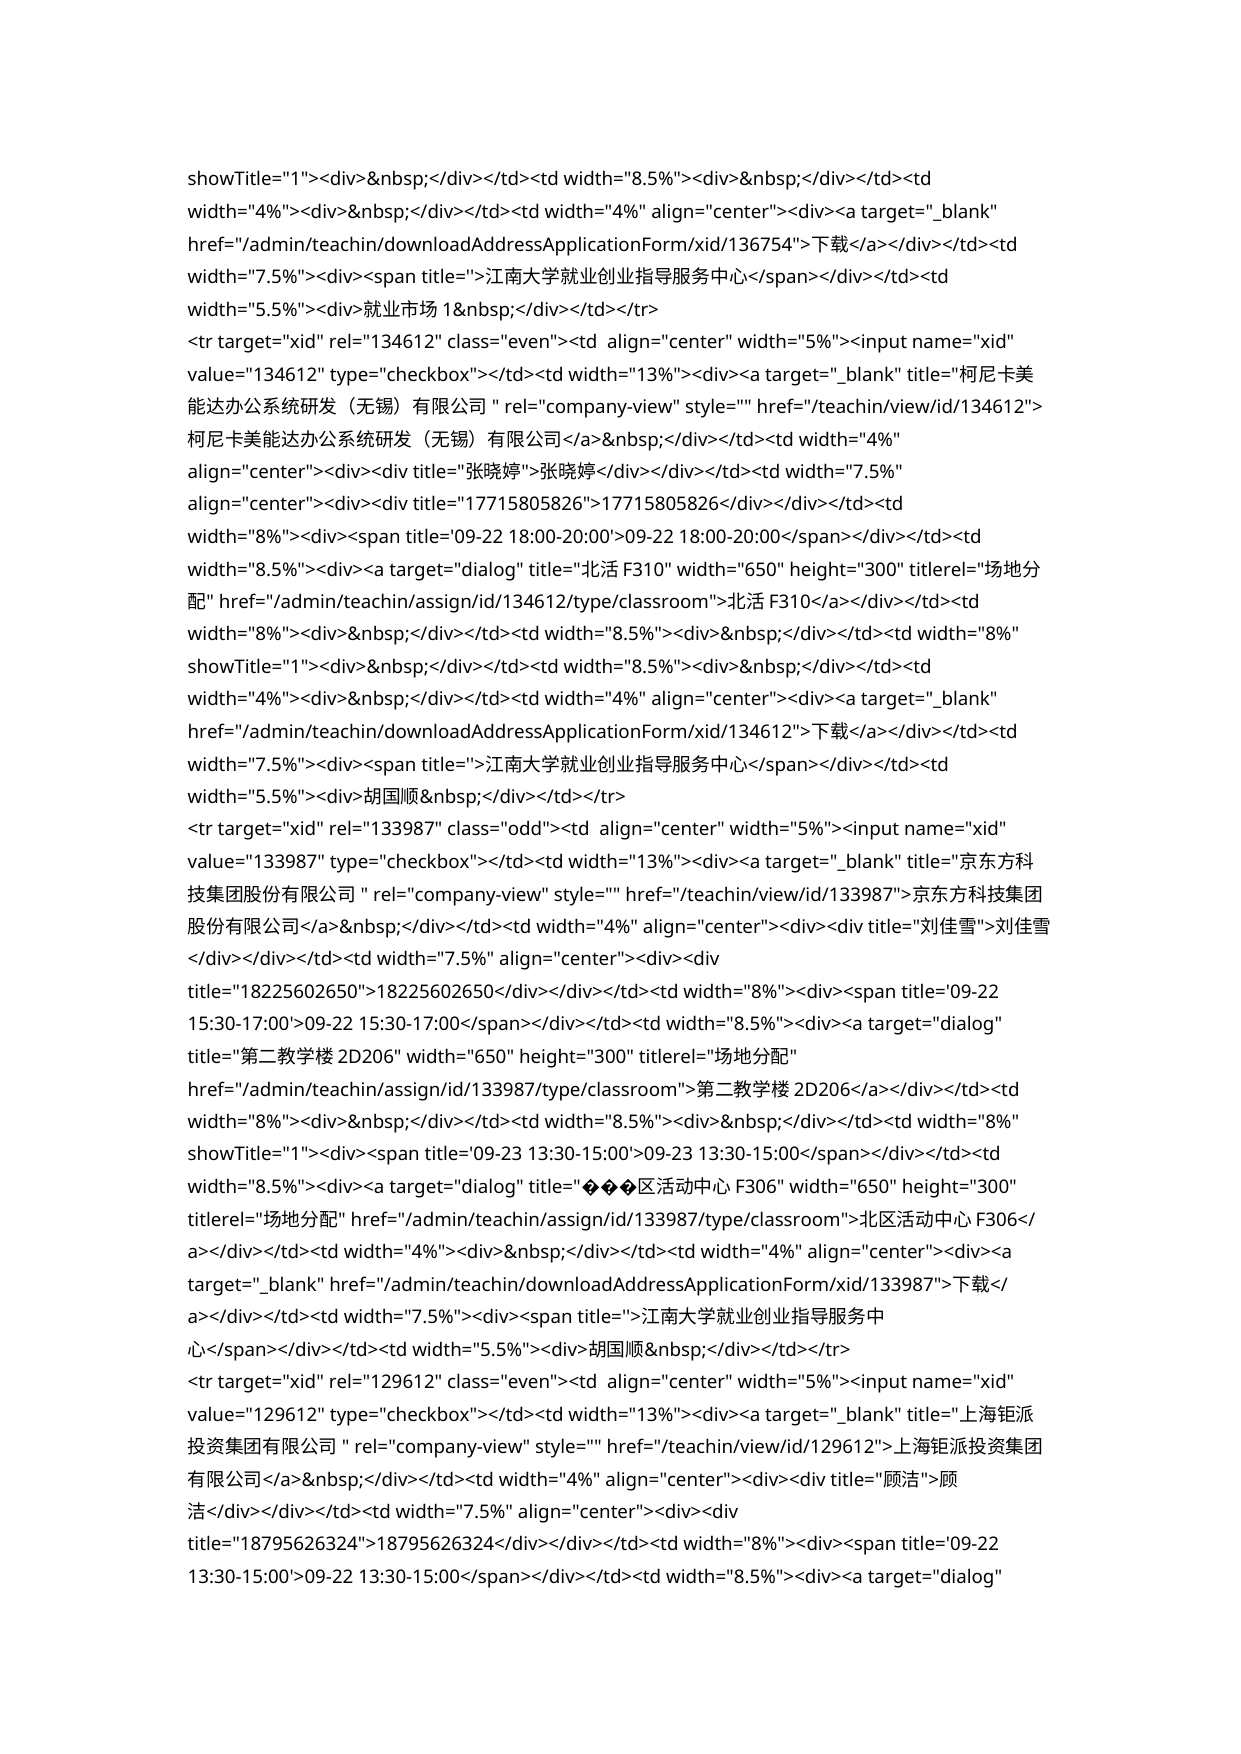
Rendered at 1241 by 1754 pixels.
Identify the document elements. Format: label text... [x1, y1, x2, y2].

text <tr target="xid" rel="133987" class="odd"><td align="center" width="5%"><input name="xid" value="133987" type="checkbox"></td><td width="13%"><div><a target="_blank" title="京东方科技集团股份有限公司 " rel="company-view" style="" href="/teachin/view/id/133987">京东方科技集团股份有限公司</a>&nbsp;</div></td><td width="4%" align="center"><div><div title="刘佳雪">刘佳雪</div></div></td><td width="7.5%" align="center"><div><div title="18225602650">18225602650</div></div></td><td width="8%"><div><span title='09-22 15:30-17:00'>09-22 15:30-17:00</span></div></td><td width="8.5%"><div><a target="dialog" title="第二教学楼2D206" width="650" height="300" titlerel="场地分配" href="/admin/teachin/assign/id/133987/type/classroom">第二教学楼2D206</a></div></td><td width="8%"><div>&nbsp;</div></td><td width="8.5%"><div>&nbsp;</div></td><td width="8%" showTitle="1"><div><span title='09-23 13:30-15:00'>09-23 13:30-15:00</span></div></td><td width="8.5%"><div><a target="dialog" title="���区活动中心F306" width="650" height="300" titlerel="场地分配" href="/admin/teachin/assign/id/133987/type/classroom">北区活动中心F306</a></div></td><td width="4%"><div>&nbsp;</div></td><td width="4%" align="center"><div><a target="_blank" href="/admin/teachin/downloadAddressApplicationForm/xid/133987">下载</a></div></td><td width="7.5%"><div><span title=''>江南大学就业创业指导服务中心</span></div></td><td width="5.5%"><div>胡国顺&nbsp;</div></td></tr> [187, 812, 1053, 1364]
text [187, 1364, 1053, 1592]
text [187, 162, 1053, 324]
text <tr target="xid" rel="134612" class="even"><td align="center" width="5%"><input name="xid" value="134612" type="checkbox"></td><td width="13%"><div><a target="_blank" title="柯尼卡美能达办公系统研发（无锡）有限公司 " rel="company-view" style="" href="/teachin/view/id/134612">柯尼卡美能达办公系统研发（无锡）有限公司</a>&nbsp;</div></td><td width="4%" align="center"><div><div title="张晓婷">张晓婷</div></div></td><td width="7.5%" align="center"><div><div title="17715805826">17715805826</div></div></td><td width="8%"><div><span title='09-22 18:00-20:00'>09-22 18:00-20:00</span></div></td><td width="8.5%"><div><a target="dialog" title="北活F310" width="650" height="300" titlerel="场地分配" href="/admin/teachin/assign/id/134612/type/classroom">北活F310</a></div></td><td width="8%"><div>&nbsp;</div></td><td width="8.5%"><div>&nbsp;</div></td><td width="8%" showTitle="1"><div>&nbsp;</div></td><td width="8.5%"><div>&nbsp;</div></td><td width="4%"><div>&nbsp;</div></td><td width="4%" align="center"><div><a target="_blank" href="/admin/teachin/downloadAddressApplicationForm/xid/134612">下载</a></div></td><td width="7.5%"><div><span title=''>江南大学就业创业指导服务中心</span></div></td><td width="5.5%"><div>胡国顺&nbsp;</div></td></tr> [187, 324, 1053, 812]
